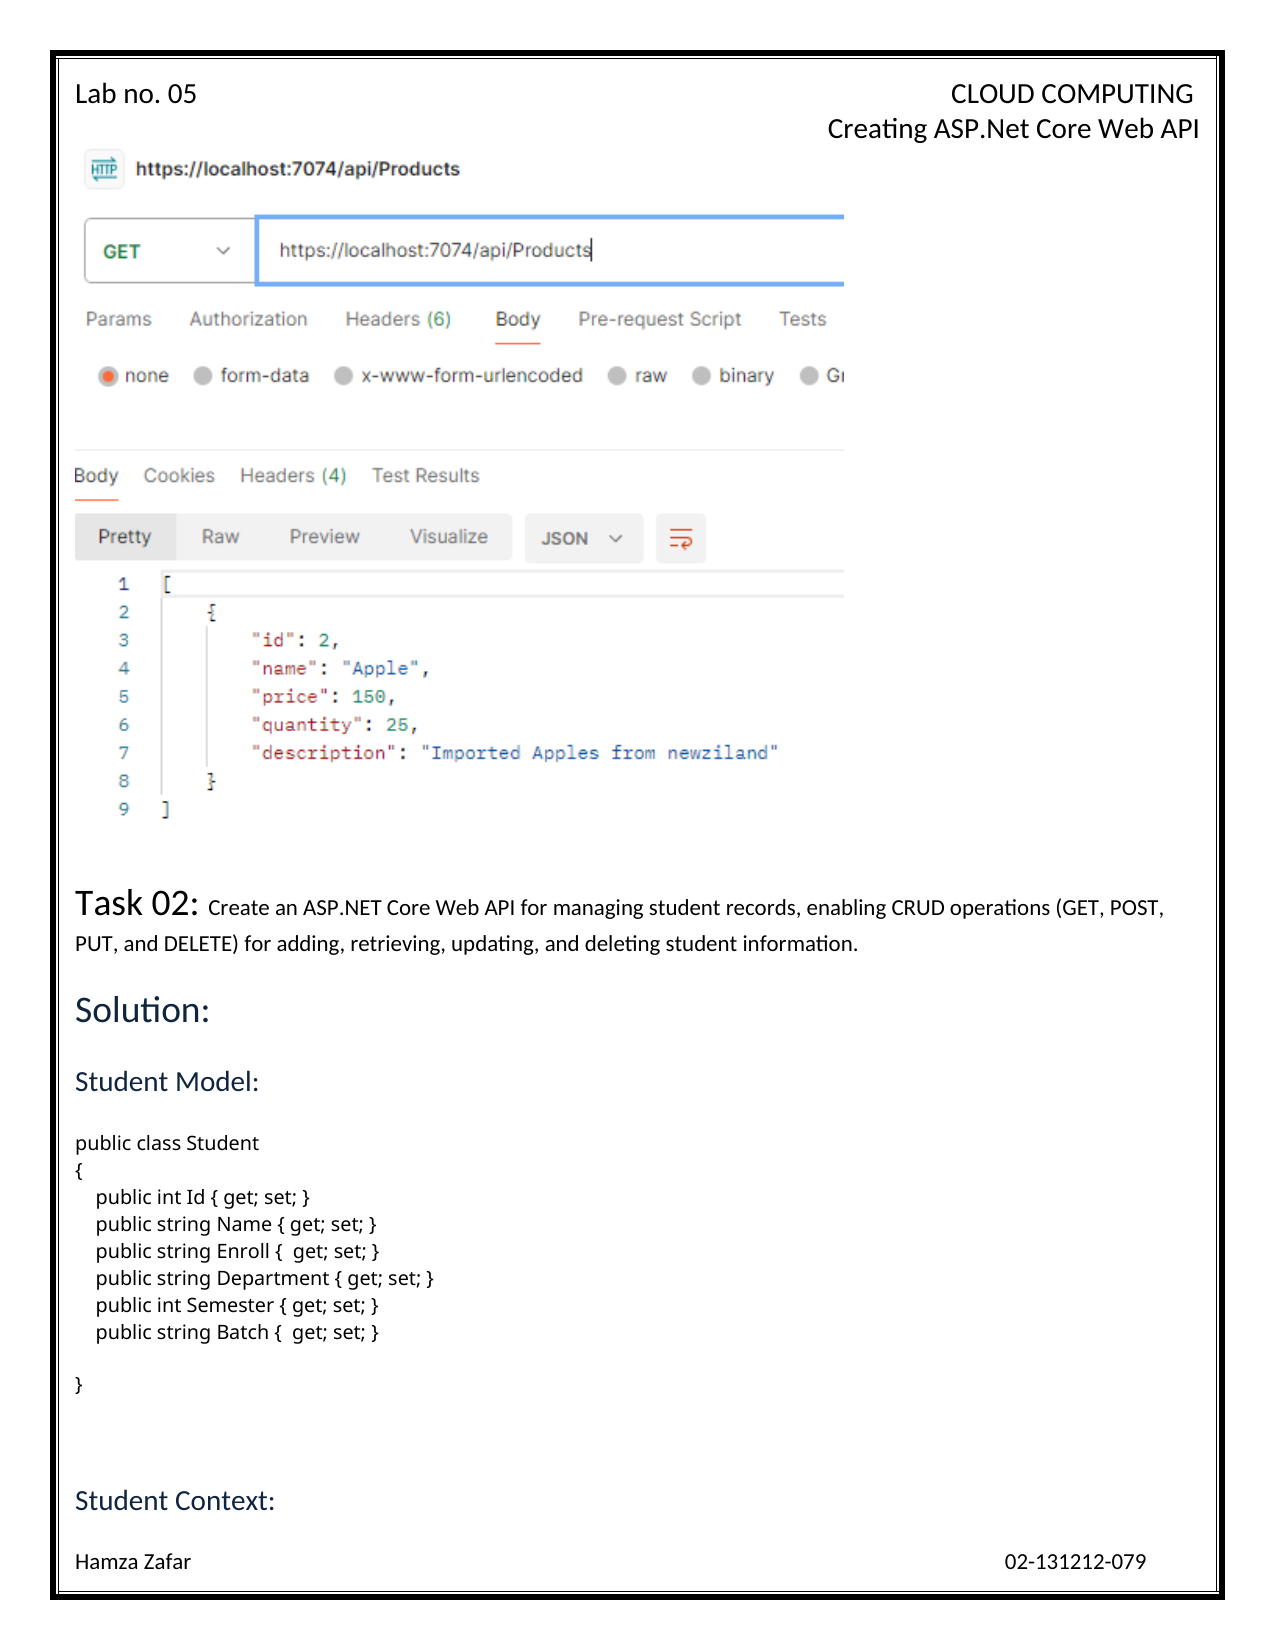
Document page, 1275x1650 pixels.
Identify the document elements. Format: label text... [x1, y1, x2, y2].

text public string Name { get; set; } [75, 1210, 1200, 1237]
text Student Context: [75, 1482, 1200, 1518]
text public int Id { get; set; } [75, 1183, 1200, 1210]
text public string Batch { get; set; } [75, 1318, 1200, 1345]
text Student Model: [75, 1063, 1200, 1099]
text public string Department { get; set; } [75, 1264, 1200, 1291]
text public int Semester { get; set; } [75, 1291, 1200, 1318]
text { [75, 1156, 1200, 1183]
text public class Student [75, 1129, 1200, 1156]
text Task 02: Create an ASP.NET Core Web API for managing student records, enabling CRUD operations (GET, POST, PUT, and DELETE) for adding, retrieving, updating, and deleting student information. [75, 879, 1200, 957]
text Solution: [75, 986, 1200, 1032]
picture [75, 146, 844, 850]
text public string Enroll { get; set; } [75, 1237, 1200, 1264]
text } [75, 1370, 1200, 1397]
